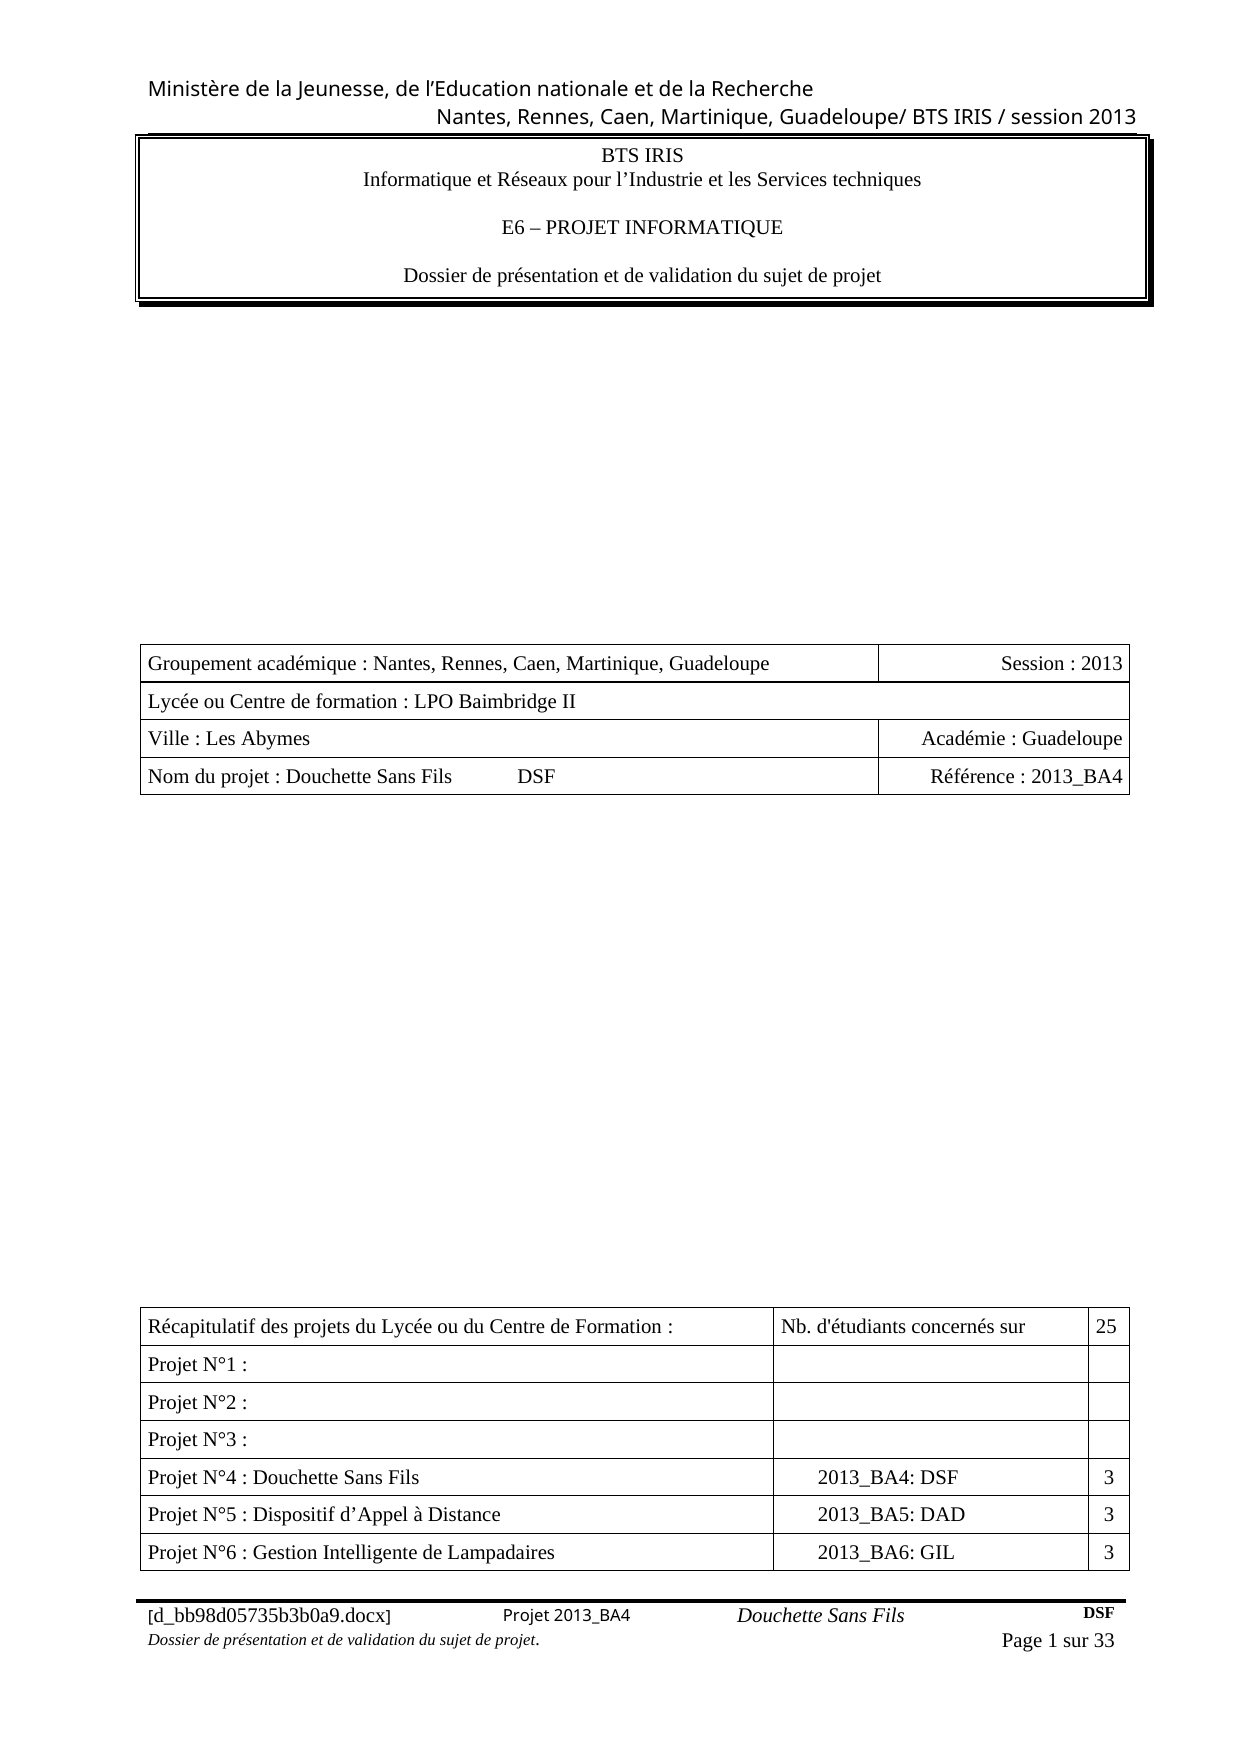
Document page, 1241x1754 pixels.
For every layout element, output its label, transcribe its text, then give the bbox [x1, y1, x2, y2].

table_header 25 [1089, 1308, 1129, 1345]
table_cell [774, 1421, 1088, 1457]
table_cell Académie : Guadeloupe [879, 720, 1129, 757]
text BTS IRIS Informatique et Réseaux pour l’Industrie et les Services techniques [140, 139, 1145, 191]
table_cell [1089, 1346, 1129, 1382]
table_cell Projet N°5 : Dispositif d’Appel à Distance [141, 1496, 773, 1533]
table_cell Projet N°2 : [141, 1383, 773, 1420]
table_header Session : 2013 [879, 645, 1129, 681]
table_cell [774, 1346, 1088, 1382]
table_cell [1089, 1383, 1129, 1420]
text Dossier de présentation et de validation du sujet de projet [140, 254, 1145, 297]
table_cell 2013_BA4: DSF [774, 1459, 1088, 1495]
table_cell Projet N°3 : [141, 1421, 773, 1457]
table_cell Nom du projet : Douchette Sans Fils DSF [141, 758, 878, 794]
table_cell Lycée ou Centre de formation : LPO Baimbridge II [141, 683, 1129, 719]
table_cell Ville : Les Abymes [141, 720, 878, 757]
table_cell 3 [1089, 1496, 1129, 1533]
table_cell [774, 1383, 1088, 1420]
table_cell Projet N°4 : Douchette Sans Fils [141, 1459, 773, 1495]
table_cell [1089, 1421, 1129, 1457]
table_header Nb. d'étudiants concernés sur [774, 1308, 1088, 1345]
table_cell 2013_BA6: GIL [774, 1534, 1088, 1570]
text E6 – PROJET INFORMATIQUE [148, 215, 1137, 239]
table_cell 3 [1089, 1534, 1129, 1570]
table_header Groupement académique : Nantes, Rennes, Caen, Martinique, Guadeloupe [141, 645, 878, 681]
table_cell Référence : 2013_BA4 [879, 758, 1129, 794]
table_cell Projet N°1 : [141, 1346, 773, 1382]
table_cell 2013_BA5: DAD [774, 1496, 1088, 1533]
table_cell 3 [1089, 1459, 1129, 1495]
table_header Récapitulatif des projets du Lycée ou du Centre de Formation : [141, 1308, 773, 1345]
table_cell Projet N°6 : Gestion Intelligente de Lampadaires [141, 1534, 773, 1570]
